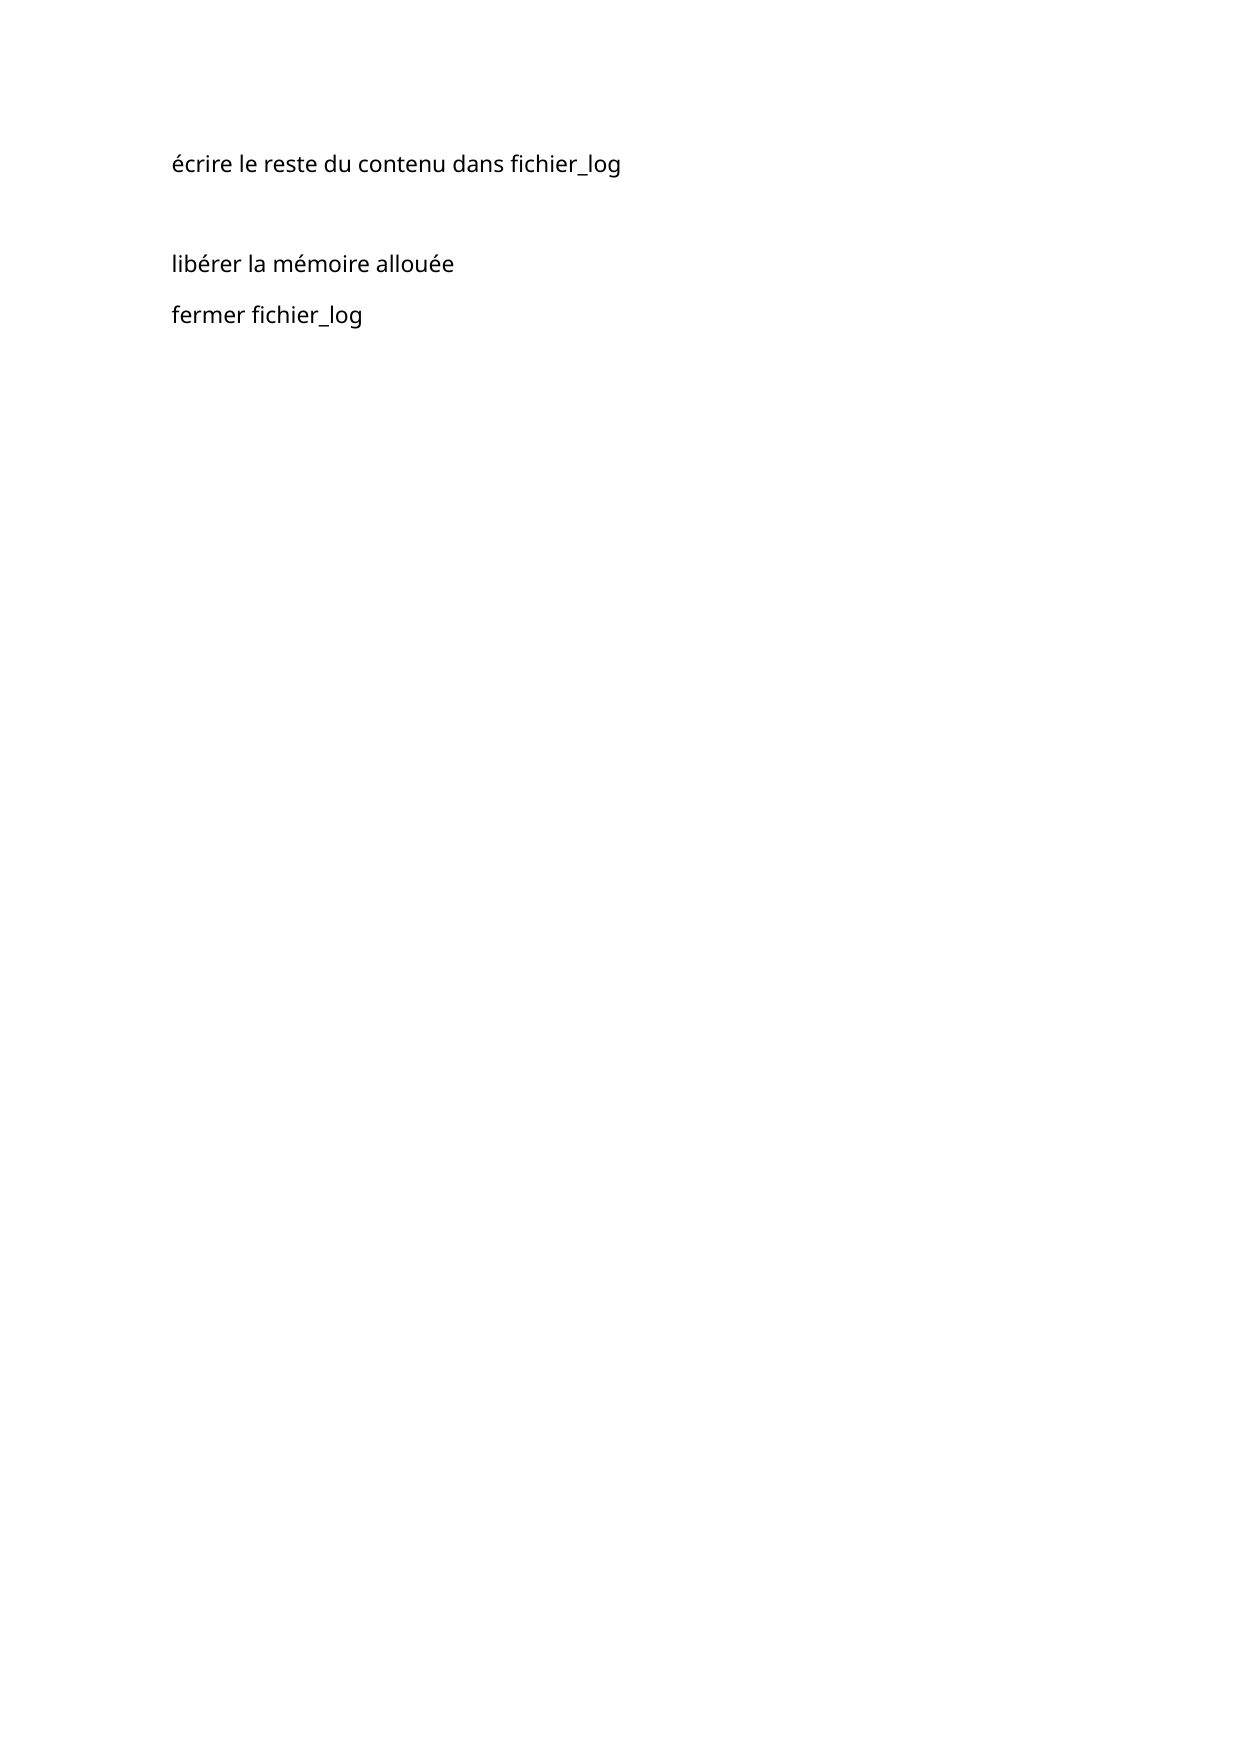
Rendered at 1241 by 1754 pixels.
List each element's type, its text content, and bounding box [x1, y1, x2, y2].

text fermer fichier_log [148, 299, 1093, 330]
text écrire le reste du contenu dans fichier_log [148, 148, 1093, 179]
text libérer la mémoire allouée [148, 248, 1093, 280]
